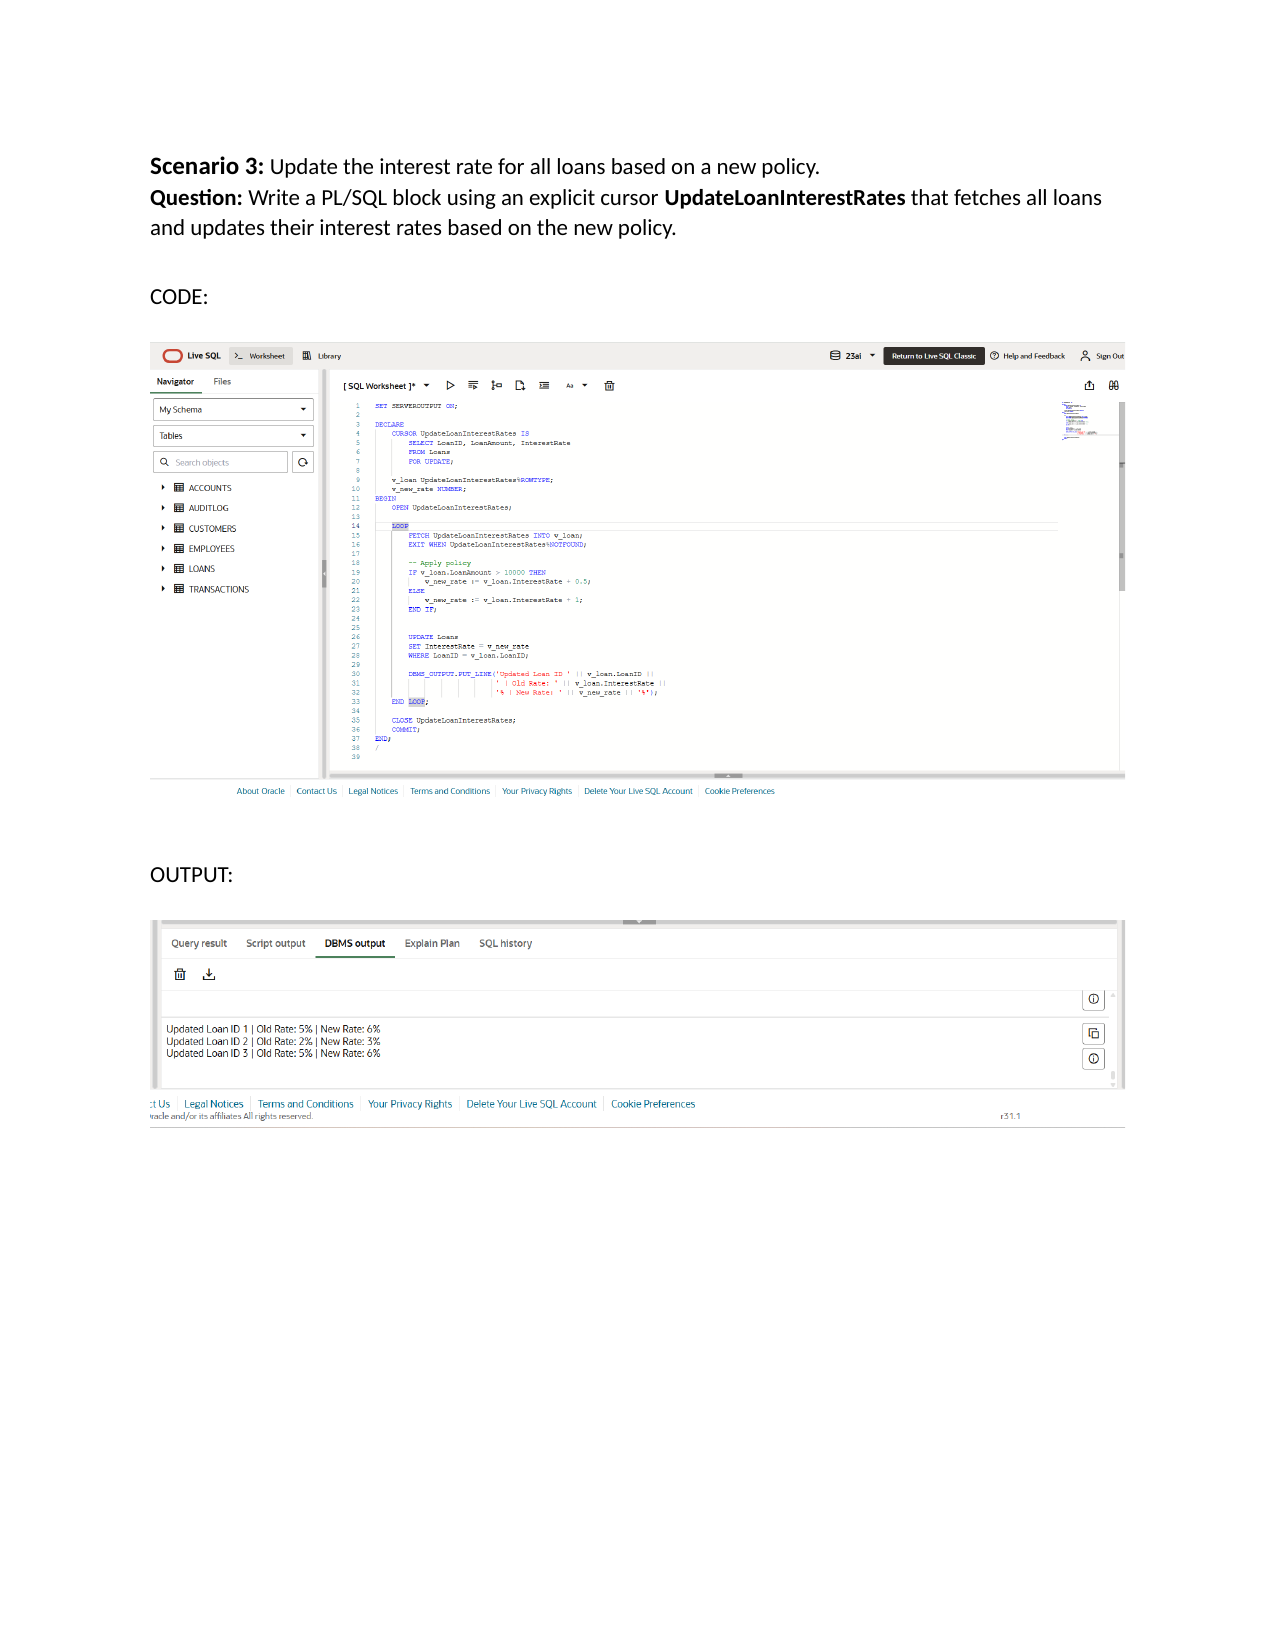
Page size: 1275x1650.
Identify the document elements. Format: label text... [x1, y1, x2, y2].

text Scenario 3: Update the interest rate for all loans based on a new policy. [150, 150, 1125, 181]
picture [150, 342, 1125, 797]
text CODE: [150, 282, 1125, 310]
picture [150, 920, 1125, 1128]
text OUTPUT: [150, 860, 1125, 888]
text Question: Write a PL/SQL block using an explicit cursor UpdateLoanInterestRates that fetches all loans and updates their interest rates based on the new policy. [150, 183, 1125, 241]
